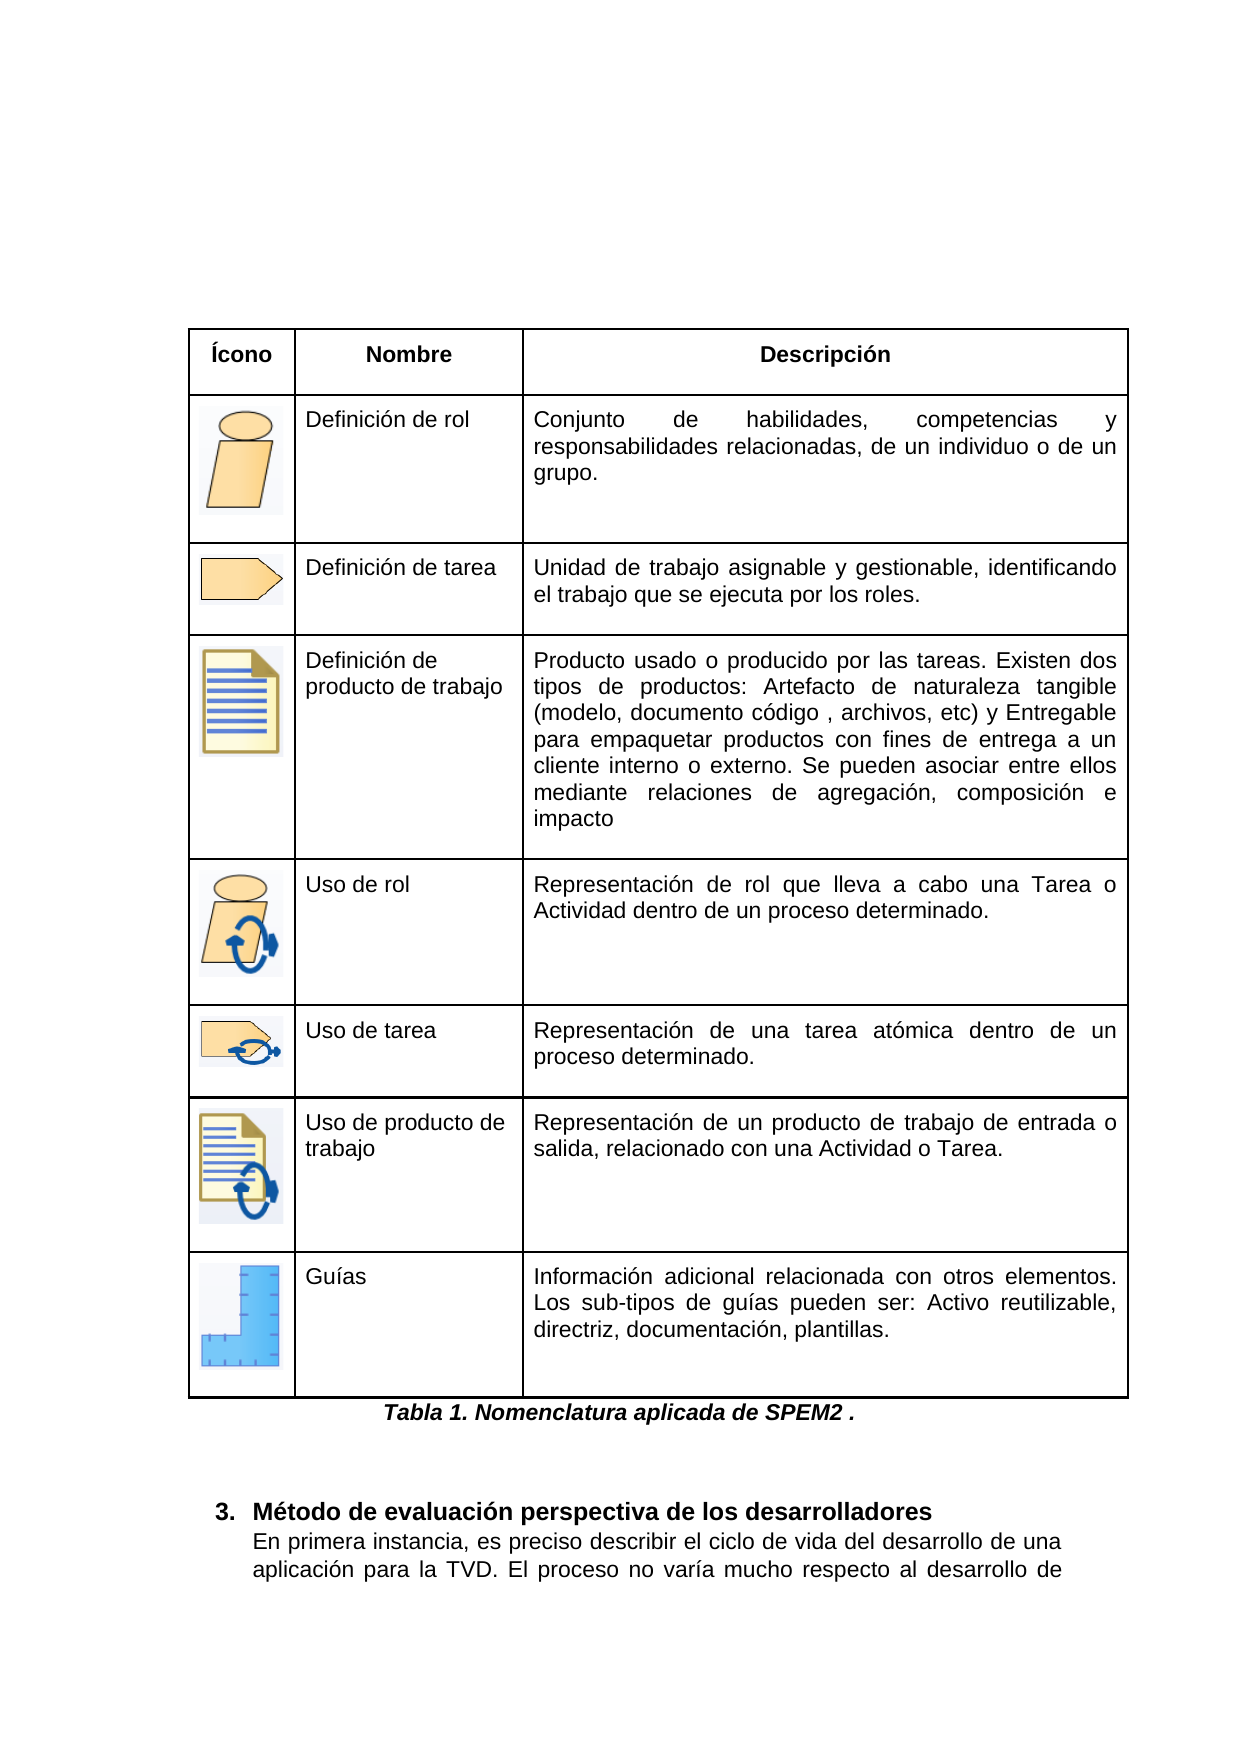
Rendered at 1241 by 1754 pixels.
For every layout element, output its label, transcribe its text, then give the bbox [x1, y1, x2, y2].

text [252, 1528, 1063, 1583]
table_cell [190, 636, 294, 858]
table_cell [190, 1253, 294, 1396]
table_header Descripción [524, 330, 1127, 394]
table_cell Representación de un producto de trabajo de entrada o salida, relacionado con una Actividad o Tarea. [524, 1099, 1127, 1251]
table_cell [190, 860, 294, 1004]
table_cell [190, 544, 294, 634]
picture [198, 646, 284, 757]
table_cell Representación de una tarea atómica dentro de un proceso determinado. [524, 1006, 1127, 1096]
table_cell Uso de rol [296, 860, 522, 1004]
table_cell Definición de producto de trabajo [296, 636, 522, 858]
table_cell [190, 1006, 294, 1096]
table_cell Información adicional relacionada con otros elementos. Los sub-tipos de guías pueden ser: Activo reutilizable, directriz, documentación, plantillas. [524, 1253, 1127, 1396]
table_cell Guías [296, 1253, 522, 1396]
table_cell [190, 1099, 294, 1251]
table_cell Definición de rol [296, 396, 522, 542]
table_cell Representación de rol que lleva a cabo una Tarea o Actividad dentro de un proceso determinado. [524, 860, 1127, 1004]
table_cell Producto usado o producido por las tareas. Existen dos tipos de productos: Artefacto de naturaleza tangible (modelo, documento código , archivos, etc) y Entregable para empaquetar productos con fines de entrega a un cliente interno o externo. Se pueden asociar entre ellos mediante relaciones de agregación, composición e impacto [524, 636, 1127, 858]
table_cell [190, 396, 294, 542]
picture [198, 554, 284, 605]
table_cell Uso de producto de trabajo [296, 1099, 522, 1251]
picture [198, 1263, 284, 1370]
picture [198, 406, 284, 515]
table_cell Uso de tarea [296, 1006, 522, 1096]
subtitle Método de evaluación perspectiva de los desarrolladores [215, 1497, 1063, 1526]
picture [198, 870, 284, 977]
table_cell Unidad de trabajo asignable y gestionable, identificando el trabajo que se ejecuta por los roles. [524, 544, 1127, 634]
table_header Ícono [190, 330, 294, 394]
table_cell Definición de tarea [296, 544, 522, 634]
table_cell Conjunto de habilidades, competencias y responsabilidades relacionadas, de un individuo o de un grupo. [524, 396, 1127, 542]
text Tabla 1. Nomenclatura aplicada de SPEM2 . [177, 1398, 1063, 1425]
picture [198, 1016, 284, 1067]
table_header Nombre [296, 330, 522, 394]
picture [198, 1108, 284, 1224]
